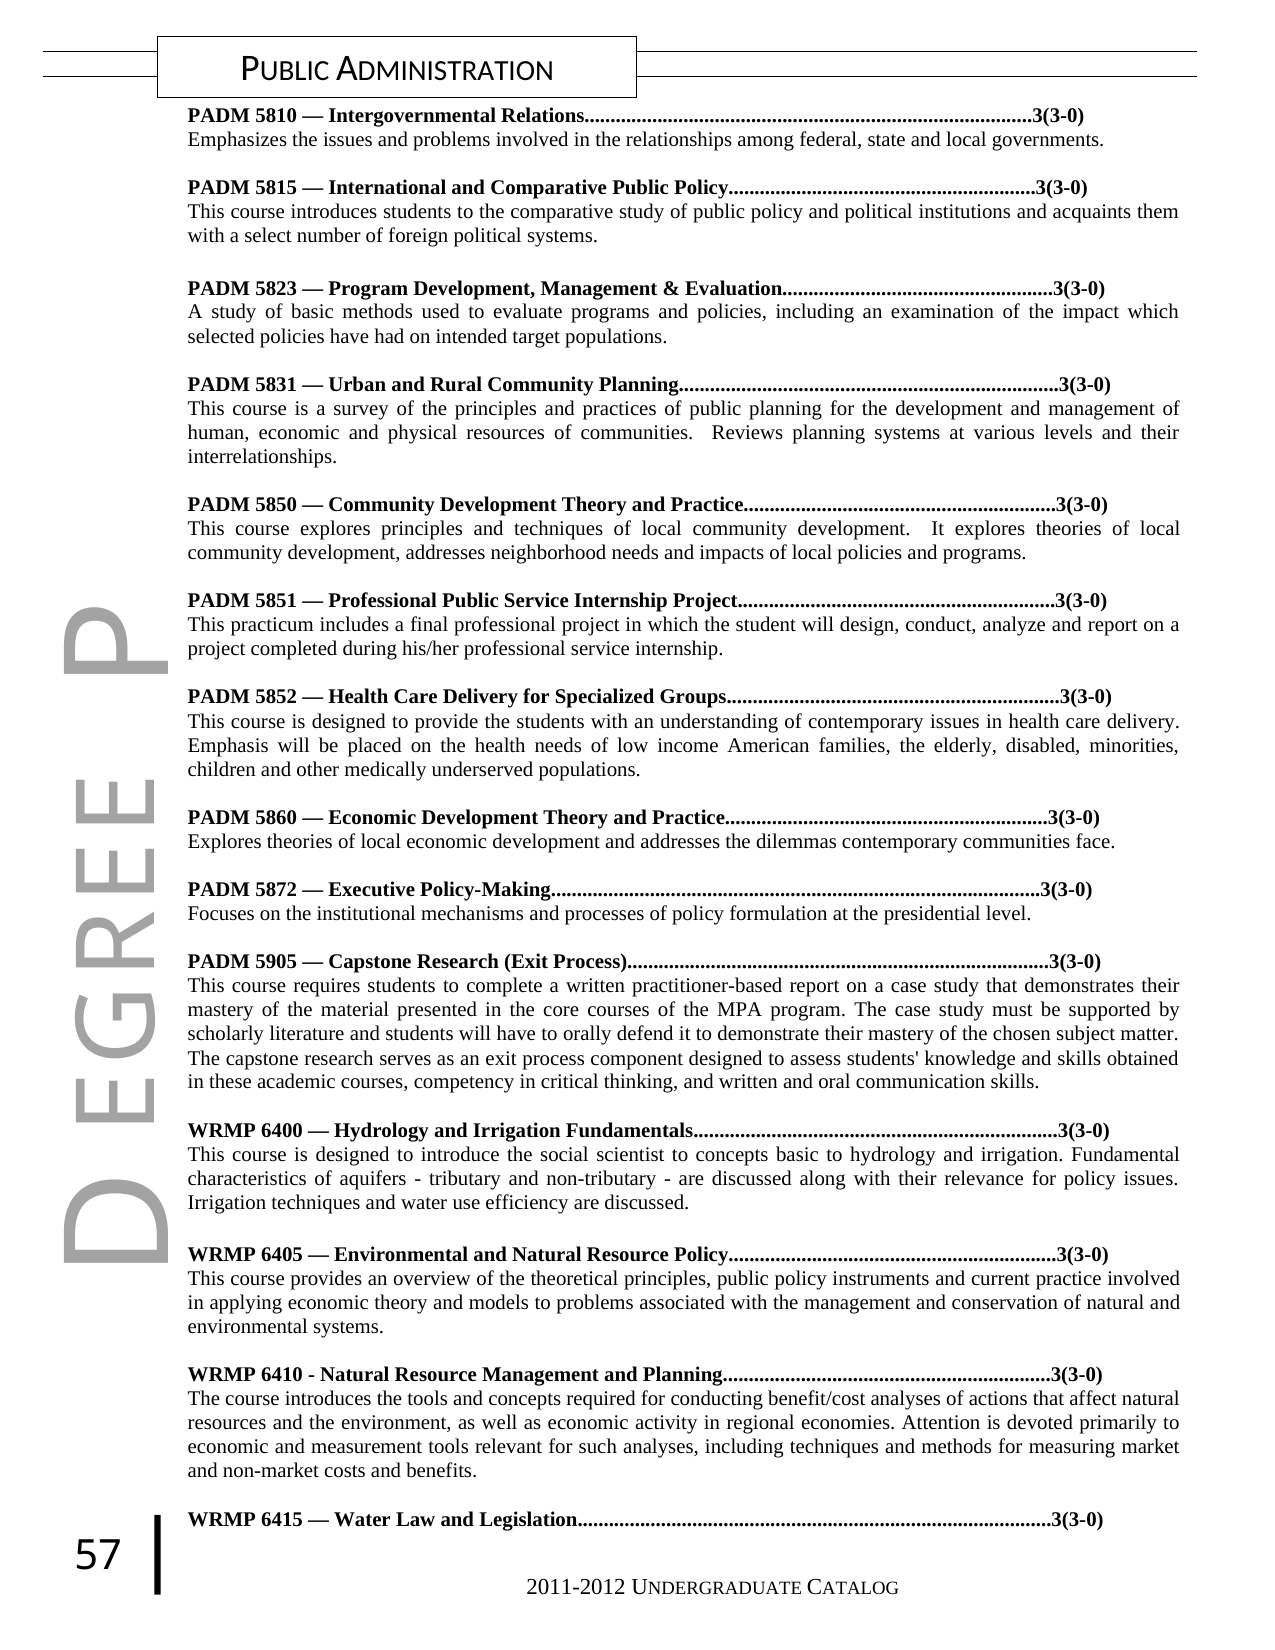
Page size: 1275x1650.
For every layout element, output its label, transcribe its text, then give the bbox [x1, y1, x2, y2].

text WRMP 6405 — Environmental and Natural Resource Policy...............................................................3(3-0) [187, 1242, 1181, 1266]
text PADM 5852 — Health Care Delivery for Specialized Groups................................................................3(3-0) [187, 684, 1181, 708]
text This course is a survey of the principles and practices of public planning for the development and management of human, economic and physical resources of communities. Reviews planning systems at various levels and their interrelationships. [187, 396, 1181, 468]
text PADM 5815 — International and Comparative Public Policy...........................................................3(3-0) [187, 175, 1200, 199]
text PADM 5872 — Executive Policy-Making..............................................................................................3(3-0) [187, 877, 1181, 901]
text WRMP 6410 - Natural Resource Management and Planning...............................................................3(3-0) [187, 1362, 1181, 1386]
text PADM 5831 — Urban and Rural Community Planning.........................................................................3(3-0) [187, 372, 1181, 396]
text This course is designed to provide the students with an understanding of contemporary issues in health care delivery. Emphasis will be placed on the health needs of low income American families, the elderly, disabled, minorities, children and other medically underserved populations. [187, 708, 1181, 781]
text WRMP 6400 — Hydrology and Irrigation Fundamentals......................................................................3(3-0) [187, 1118, 1181, 1142]
text This course is designed to introduce the social scientist to concepts basic to hydrology and irrigation. Fundamental characteristics of aquifers - tributary and non-tributary - are discussed along with their relevance for policy issues. Irrigation techniques and water use efficiency are discussed. [187, 1142, 1181, 1214]
text This course requires students to complete a written practitioner-based report on a case study that demonstrates their mastery of the material presented in the core courses of the MPA program. The case study must be supported by scholarly literature and students will have to orally defend it to demonstrate their mastery of the chosen subject matter. The capstone research serves as an exit process component designed to assess students' knowledge and skills obtained in these academic courses, competency in critical thinking, and written and oral communication skills. [187, 973, 1181, 1093]
text PADM 5850 — Community Development Theory and Practice............................................................3(3-0) [187, 492, 1181, 516]
text PADM 5905 — Capstone Research (Exit Process).................................................................................3(3-0) [187, 949, 1181, 973]
text PADM 5851 — Professional Public Service Internship Project.............................................................3(3-0) [187, 588, 1181, 612]
text PADM 5810 — Intergovernmental Relations......................................................................................3(3-0) [187, 103, 1200, 127]
text PADM 5860 — Economic Development Theory and Practice..............................................................3(3-0) [187, 805, 1181, 829]
text This practicum includes a final professional project in which the student will design, conduct, analyze and report on a project completed during his/her professional service internship. [187, 612, 1181, 660]
text This course provides an overview of the theoretical principles, public policy instruments and current practice involved in applying economic theory and models to problems associated with the management and conservation of natural and environmental systems. [187, 1266, 1181, 1338]
text A study of basic methods used to evaluate programs and policies, including an examination of the impact which selected policies have had on intended target populations. [187, 299, 1181, 348]
text This course explores principles and techniques of local community development. It explores theories of local community development, addresses neighborhood needs and impacts of local policies and programs. [187, 516, 1181, 564]
text This course introduces students to the comparative study of public policy and political institutions and acquaints them with a select number of foreign political systems. [187, 199, 1181, 247]
text WRMP 6415 — Water Law and Legislation...........................................................................................3(3-0) [187, 1507, 1181, 1531]
text Emphasizes the issues and problems involved in the relationships among federal, state and local governments. [187, 127, 1200, 151]
text Explores theories of local economic development and addresses the dilemmas contemporary communities face. [187, 829, 1181, 853]
text The course introduces the tools and concepts required for conducting benefit/cost analyses of actions that affect natural resources and the environment, as well as economic activity in regional economies. Attention is devoted primarily to economic and measurement tools relevant for such analyses, including techniques and methods for measuring market and non-market costs and benefits. [187, 1386, 1181, 1482]
text PADM 5823 — Program Development, Management & Evaluation....................................................3(3-0) [187, 275, 1181, 299]
text Focuses on the institutional mechanisms and processes of policy formulation at the presidential level. [187, 901, 1181, 925]
